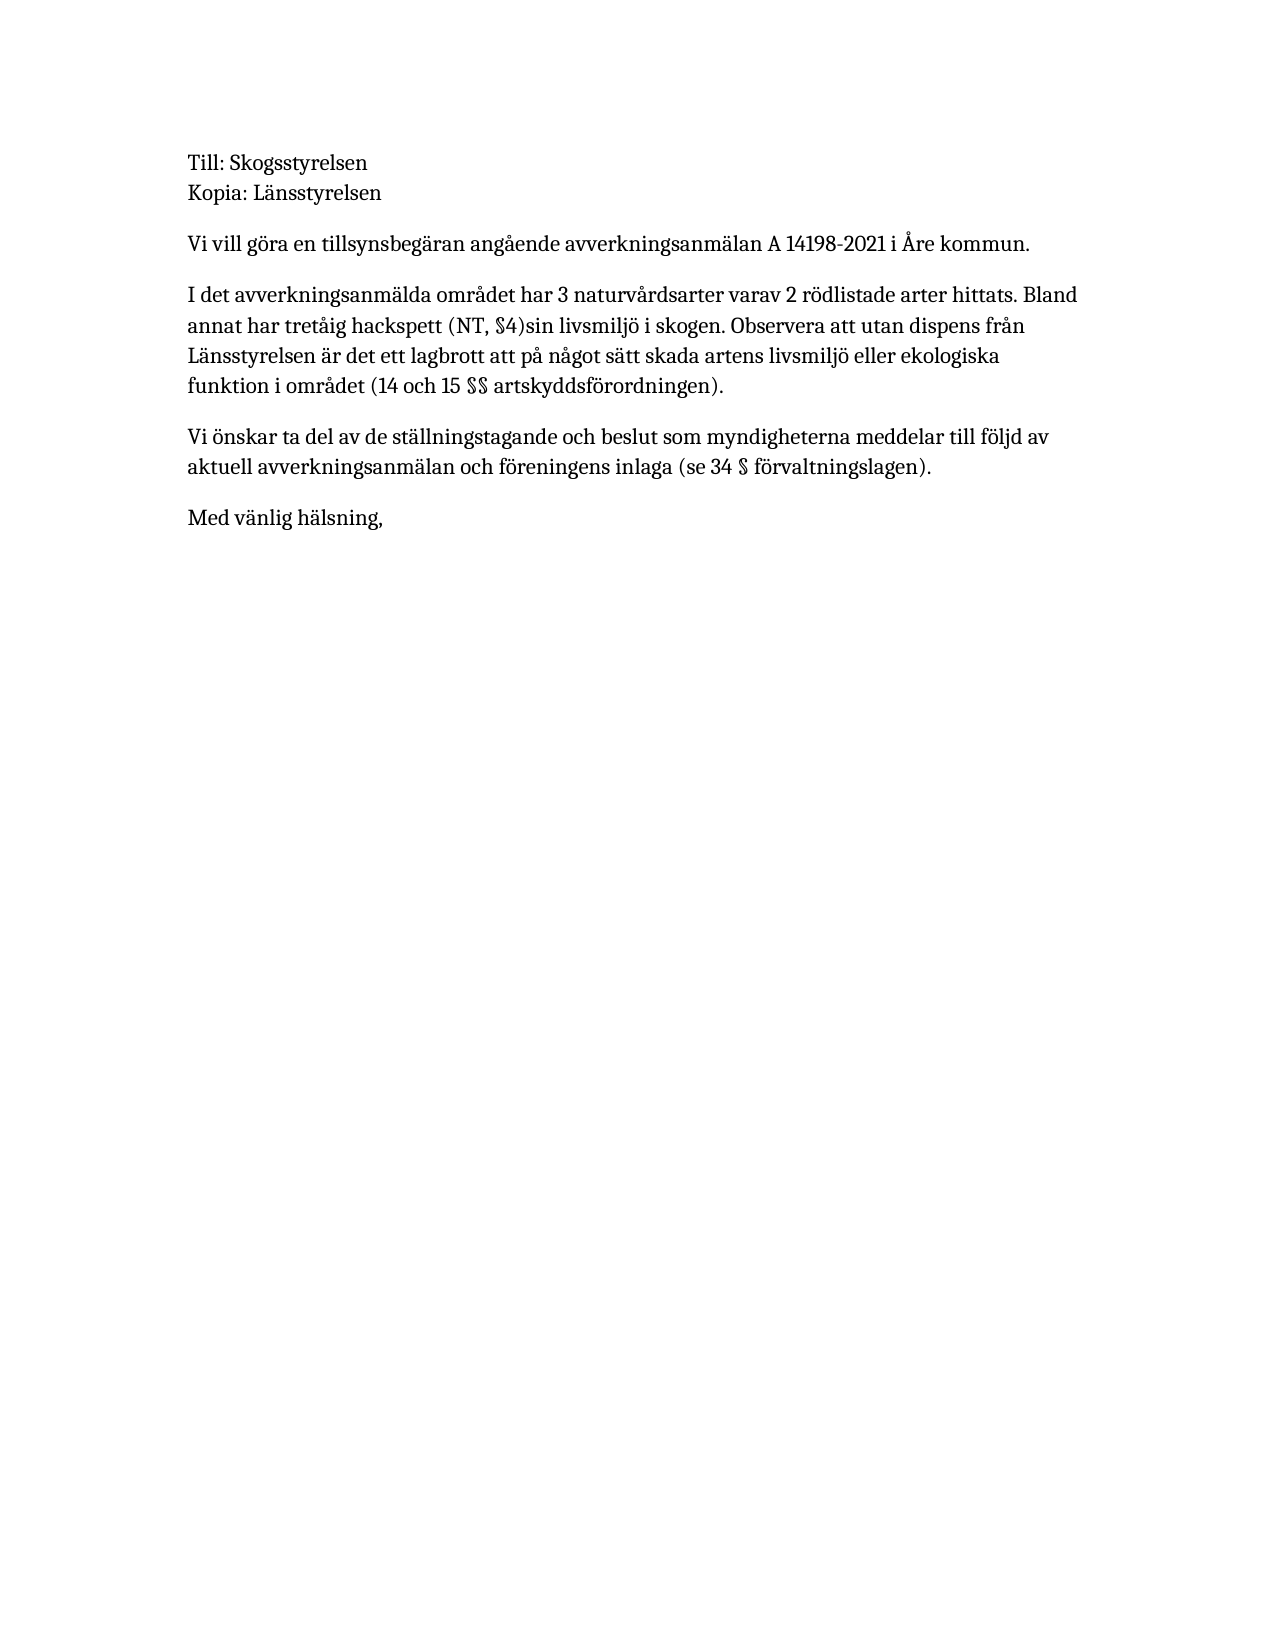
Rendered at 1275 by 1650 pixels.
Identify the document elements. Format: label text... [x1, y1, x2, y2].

text Med vänlig hälsning, [187, 505, 1087, 562]
text I det avverkningsanmälda området har 3 naturvårdsarter varav 2 rödlistade arter hittats. Bland annat har tretåig hackspett (NT, §4)sin livsmiljö i skogen. Observera att utan dispens från Länsstyrelsen är det ett lagbrott att på något sätt skada artens livsmiljö eller ekologiska funktion i området (14 och 15 §§ artskyddsförordningen). [187, 282, 1087, 399]
text Vi vill göra en tillsynsbegäran angående avverkningsanmälan A 14198-2021 i Åre kommun. [187, 231, 1087, 258]
text Vi önskar ta del av de ställningstagande och beslut som myndigheterna meddelar till följd av aktuell avverkningsanmälan och föreningens inlaga (se 34 § förvaltningslagen). [187, 424, 1087, 481]
text Till: Skogsstyrelsen Kopia: Länsstyrelsen [187, 150, 1087, 207]
